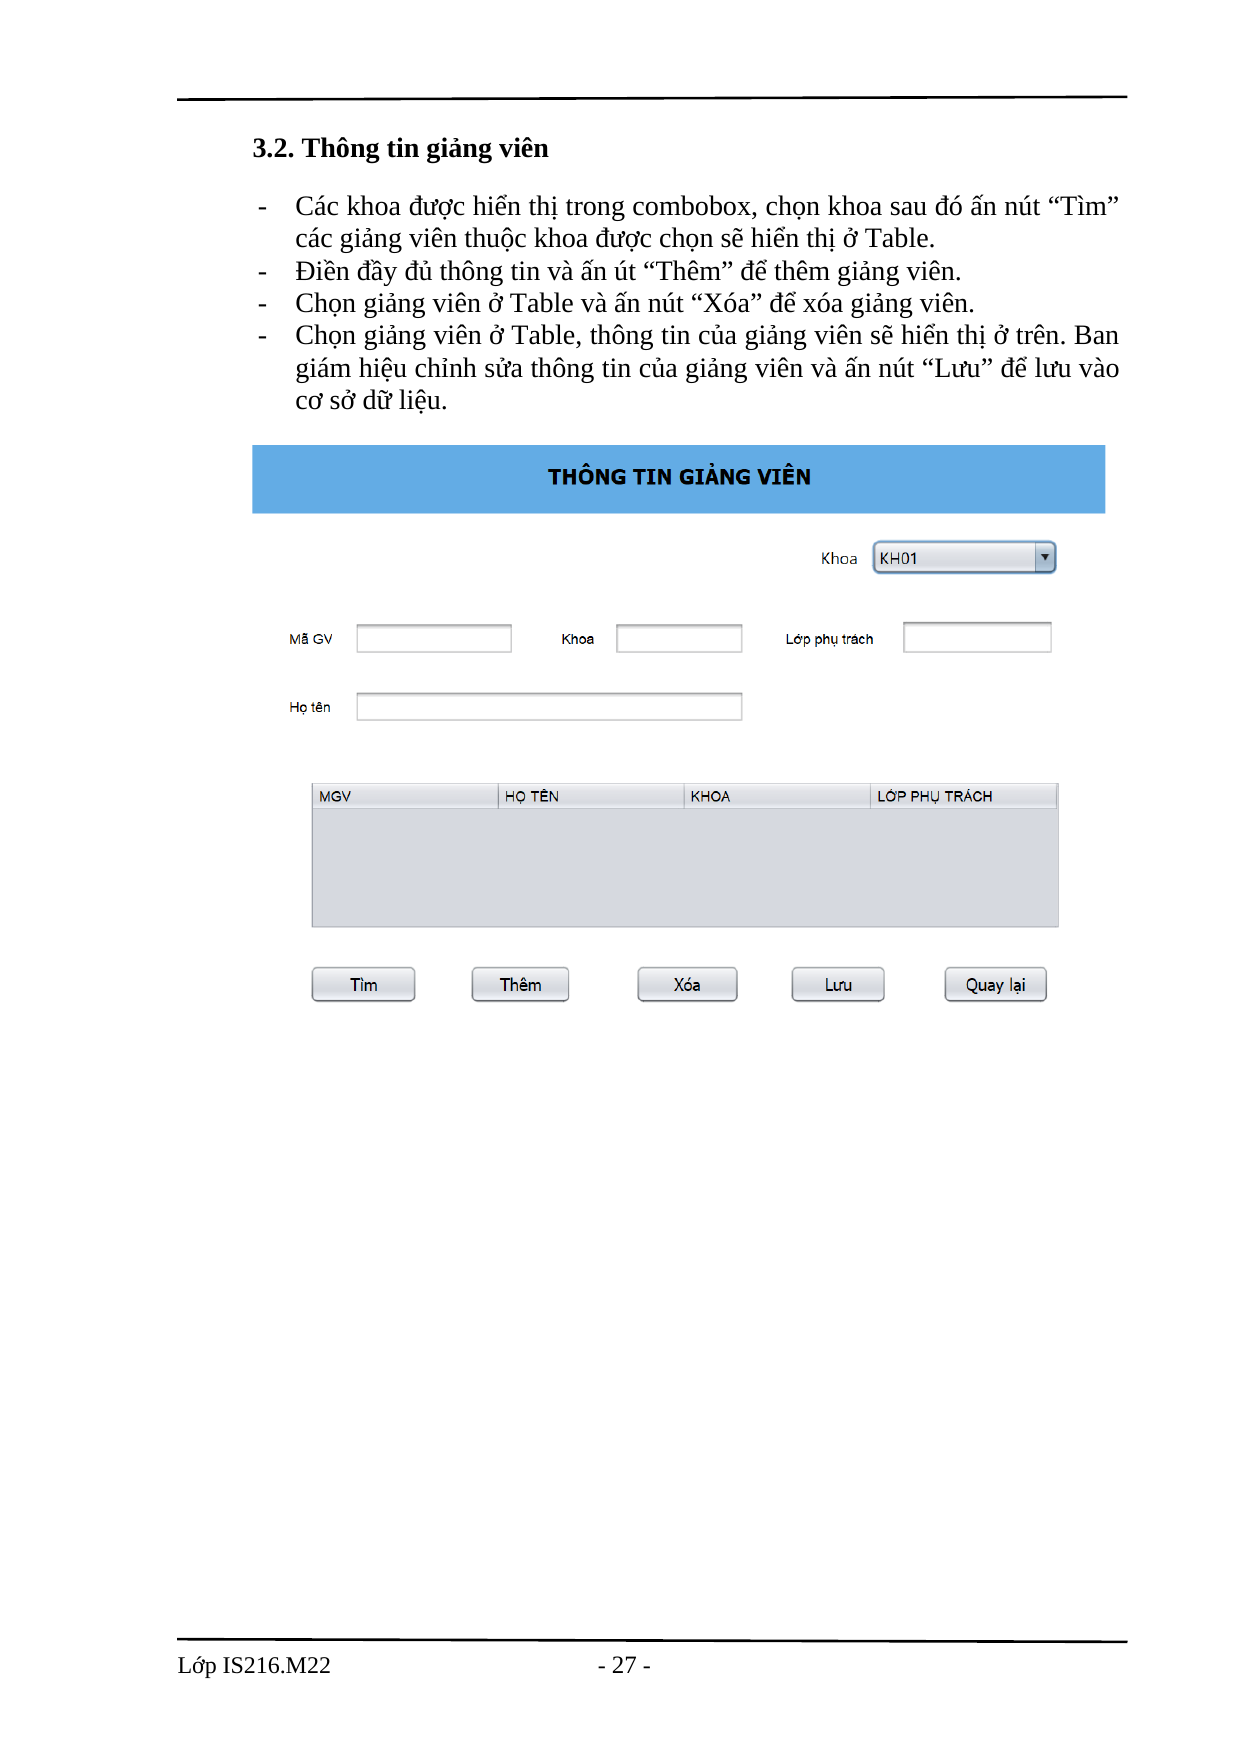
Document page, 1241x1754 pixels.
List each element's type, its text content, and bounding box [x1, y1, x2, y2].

list Chọn giảng viên ở Table và ấn nút “Xóa” để xóa giảng viên. [258, 286, 1122, 318]
list Chọn giảng viên ở Table, thông tin của giảng viên sẽ hiển thị ở trên. Ban giám hiệu chỉnh sửa thông tin của giảng viên và ấn nút “Lưu” để lưu vào cơ sở dữ liệu. [258, 318, 1122, 416]
list Các khoa được hiển thị trong combobox, chọn khoa sau đó ấn nút “Tìm” các giảng viên thuộc khoa được chọn sẽ hiển thị ở Table. [258, 189, 1122, 253]
picture [252, 445, 1106, 1039]
list Điền đầy đủ thông tin và ấn út “Thêm” để thêm giảng viên. [258, 253, 1122, 286]
text 3.2. Thông tin giảng viên [252, 131, 1122, 164]
